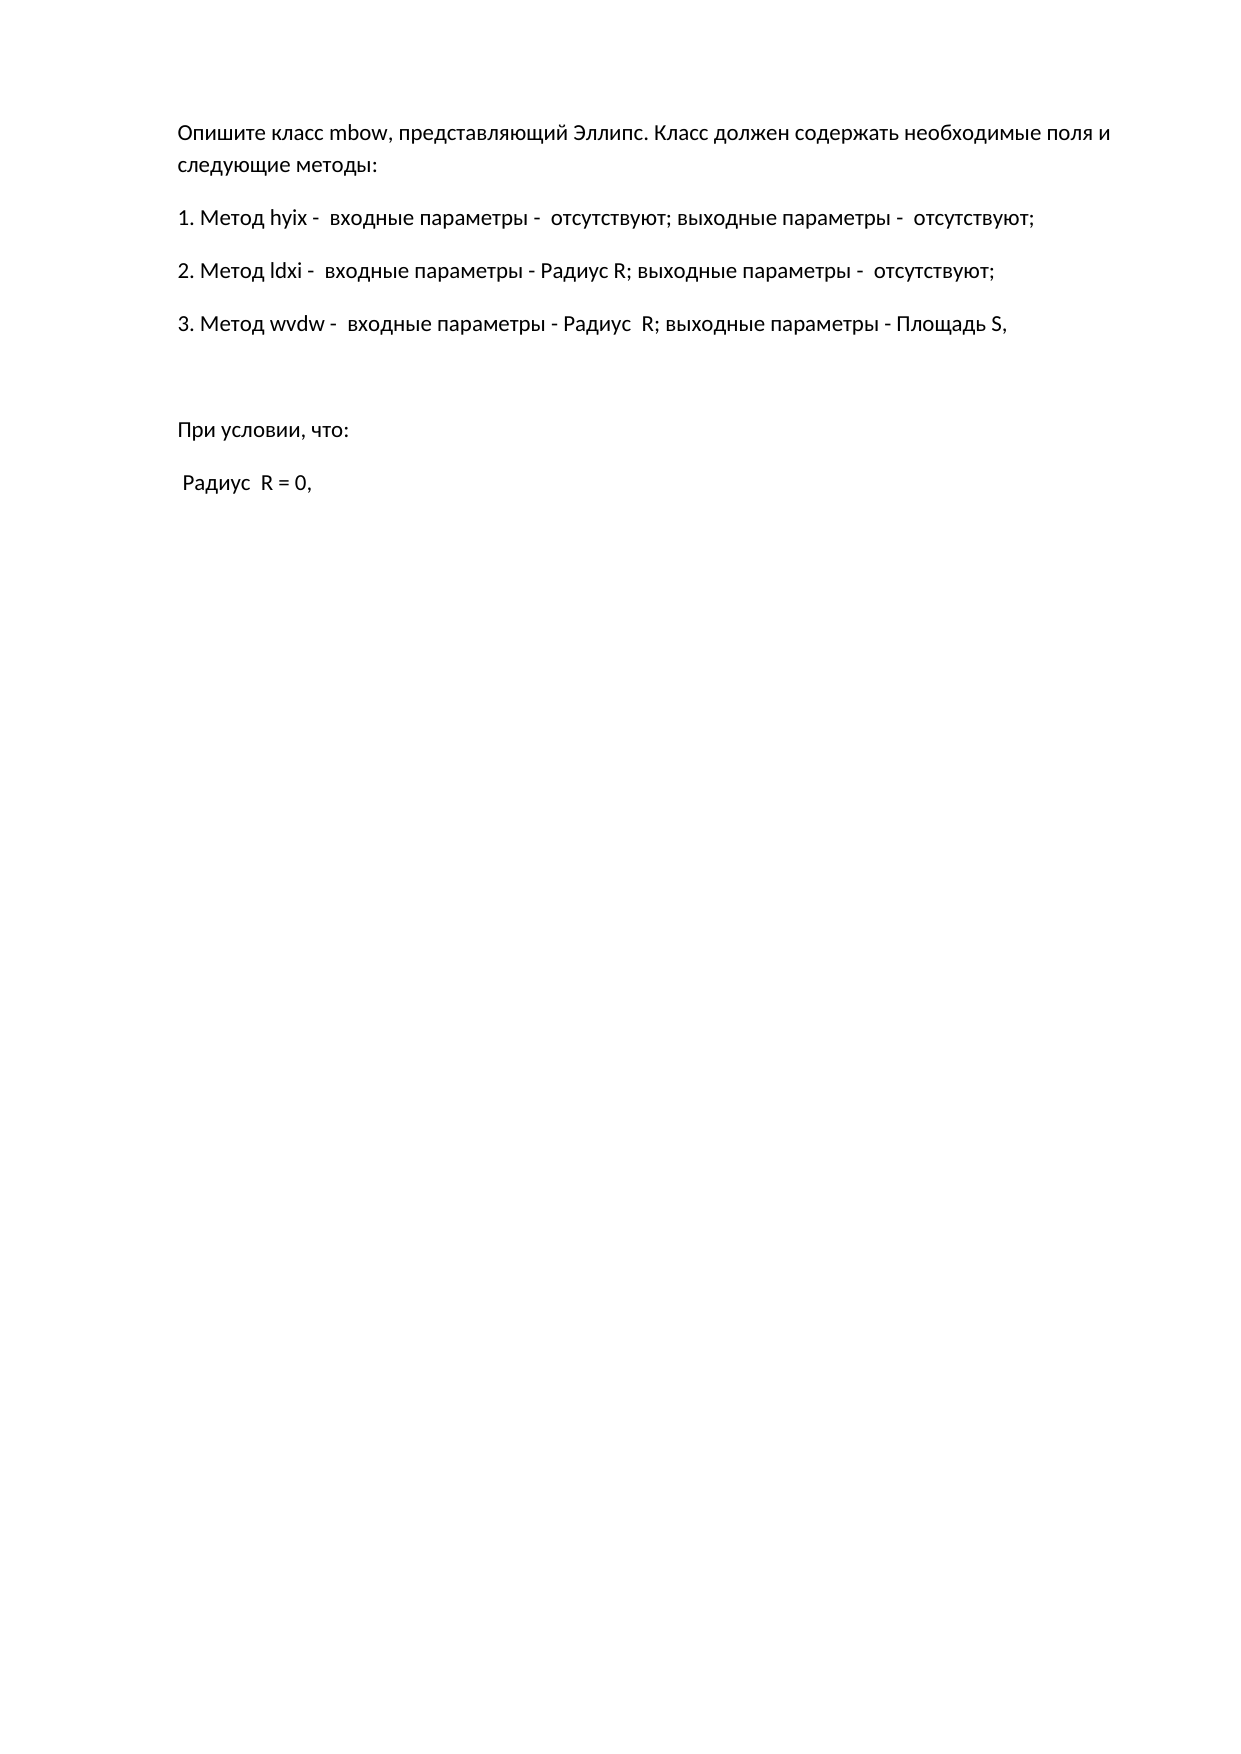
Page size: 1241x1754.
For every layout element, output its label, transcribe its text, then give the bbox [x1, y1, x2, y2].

text Радиус R = 0, [177, 468, 1152, 496]
text 2. Метод ldxi - входные параметры - Радиус R; выходные параметры - отсутствуют; [177, 256, 1152, 284]
text 1. Метод hyix - входные параметры - отсутствуют; выходные параметры - отсутствуют; [177, 203, 1152, 231]
text 3. Метод wvdw - входные параметры - Радиус R; выходные параметры - Площадь S, [177, 309, 1152, 337]
text Опишите класс mbow, представляющий Эллипс. Класс должен содержать необходимые поля и следующие методы: [177, 118, 1152, 178]
text При условии, что: [177, 415, 1152, 443]
